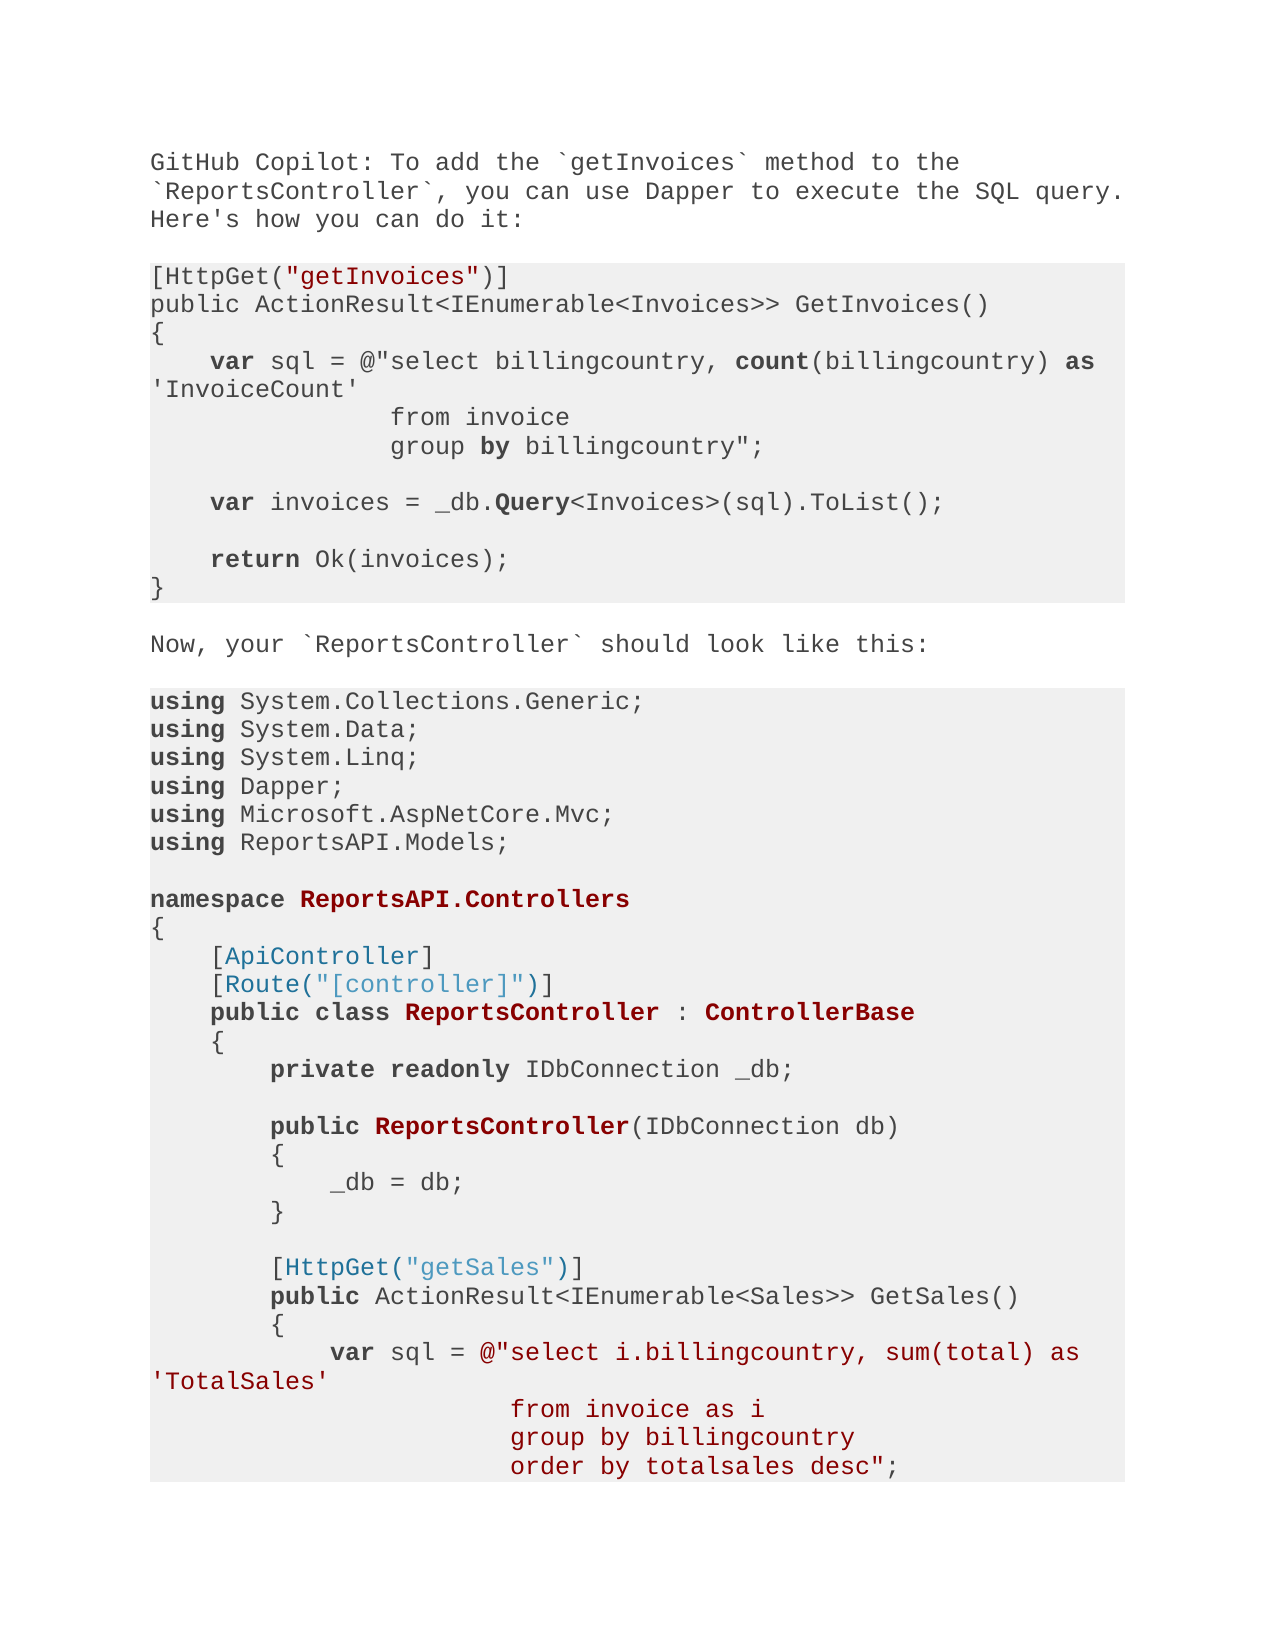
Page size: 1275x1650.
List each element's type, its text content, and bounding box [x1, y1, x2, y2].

text GitHub Copilot: To add the `getInvoices` method to the `ReportsController`, you can use Dapper to execute the SQL query. Here's how you can do it: [150, 150, 1125, 235]
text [150, 688, 1125, 1482]
text [HttpGet("getInvoices")] public ActionResult<IEnumerable<Invoices>> GetInvoices() { var sql = @"select billingcountry, count(billingcountry) as 'InvoiceCount' from invoice group by billingcountry"; var invoices = _db.Query<Invoices>(sql).ToList(); return Ok(invoices); } [150, 263, 1125, 603]
text Now, your `ReportsController` should look like this: [150, 632, 1125, 660]
